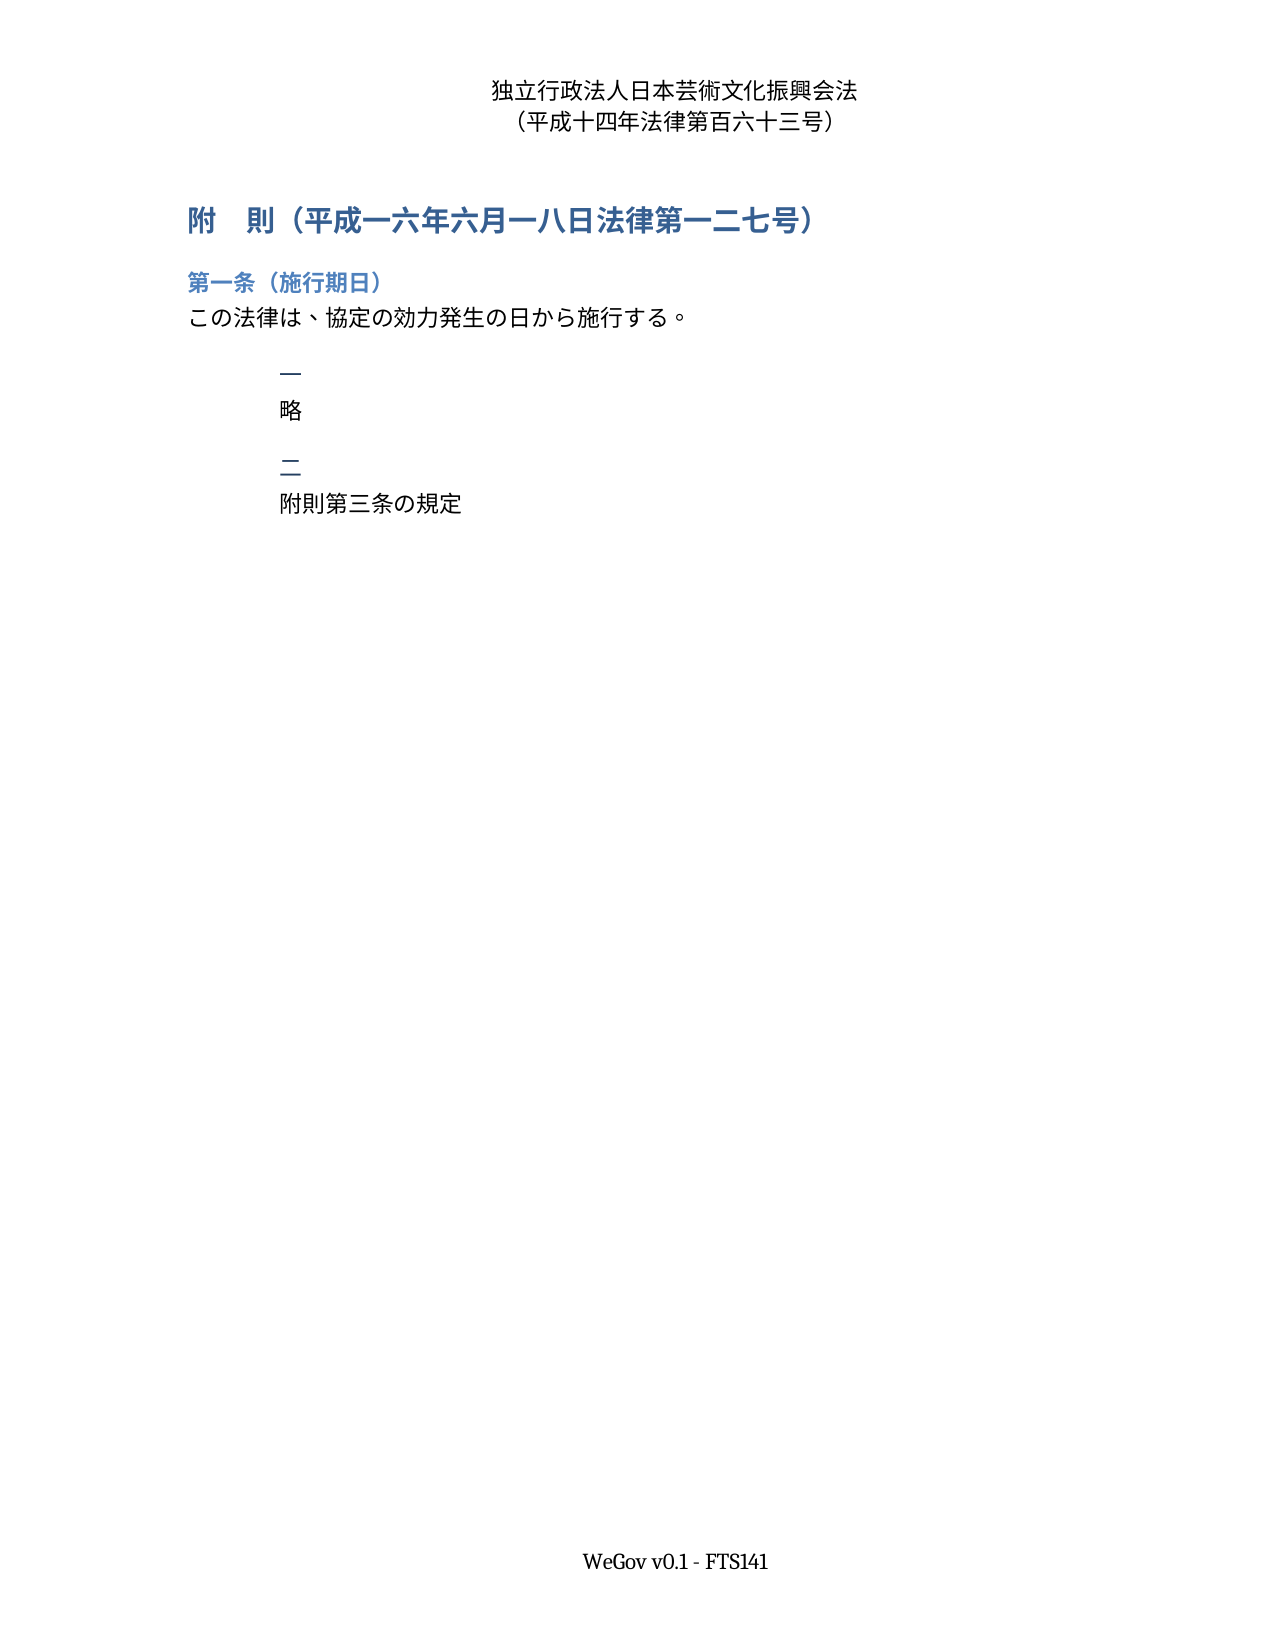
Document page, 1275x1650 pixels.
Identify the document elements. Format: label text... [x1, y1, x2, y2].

text 附則第三条の規定 [279, 488, 1087, 519]
subtitle 二 [279, 452, 1087, 483]
text この法律は、協定の効力発生の日から施行する。 [187, 302, 1087, 334]
text 略 [279, 395, 1087, 426]
subtitle 第一条（施行期日） [187, 266, 1087, 298]
subtitle 一 [279, 359, 1087, 390]
subtitle 附 則（平成一六年六月一八日法律第一二七号） [187, 200, 1087, 240]
